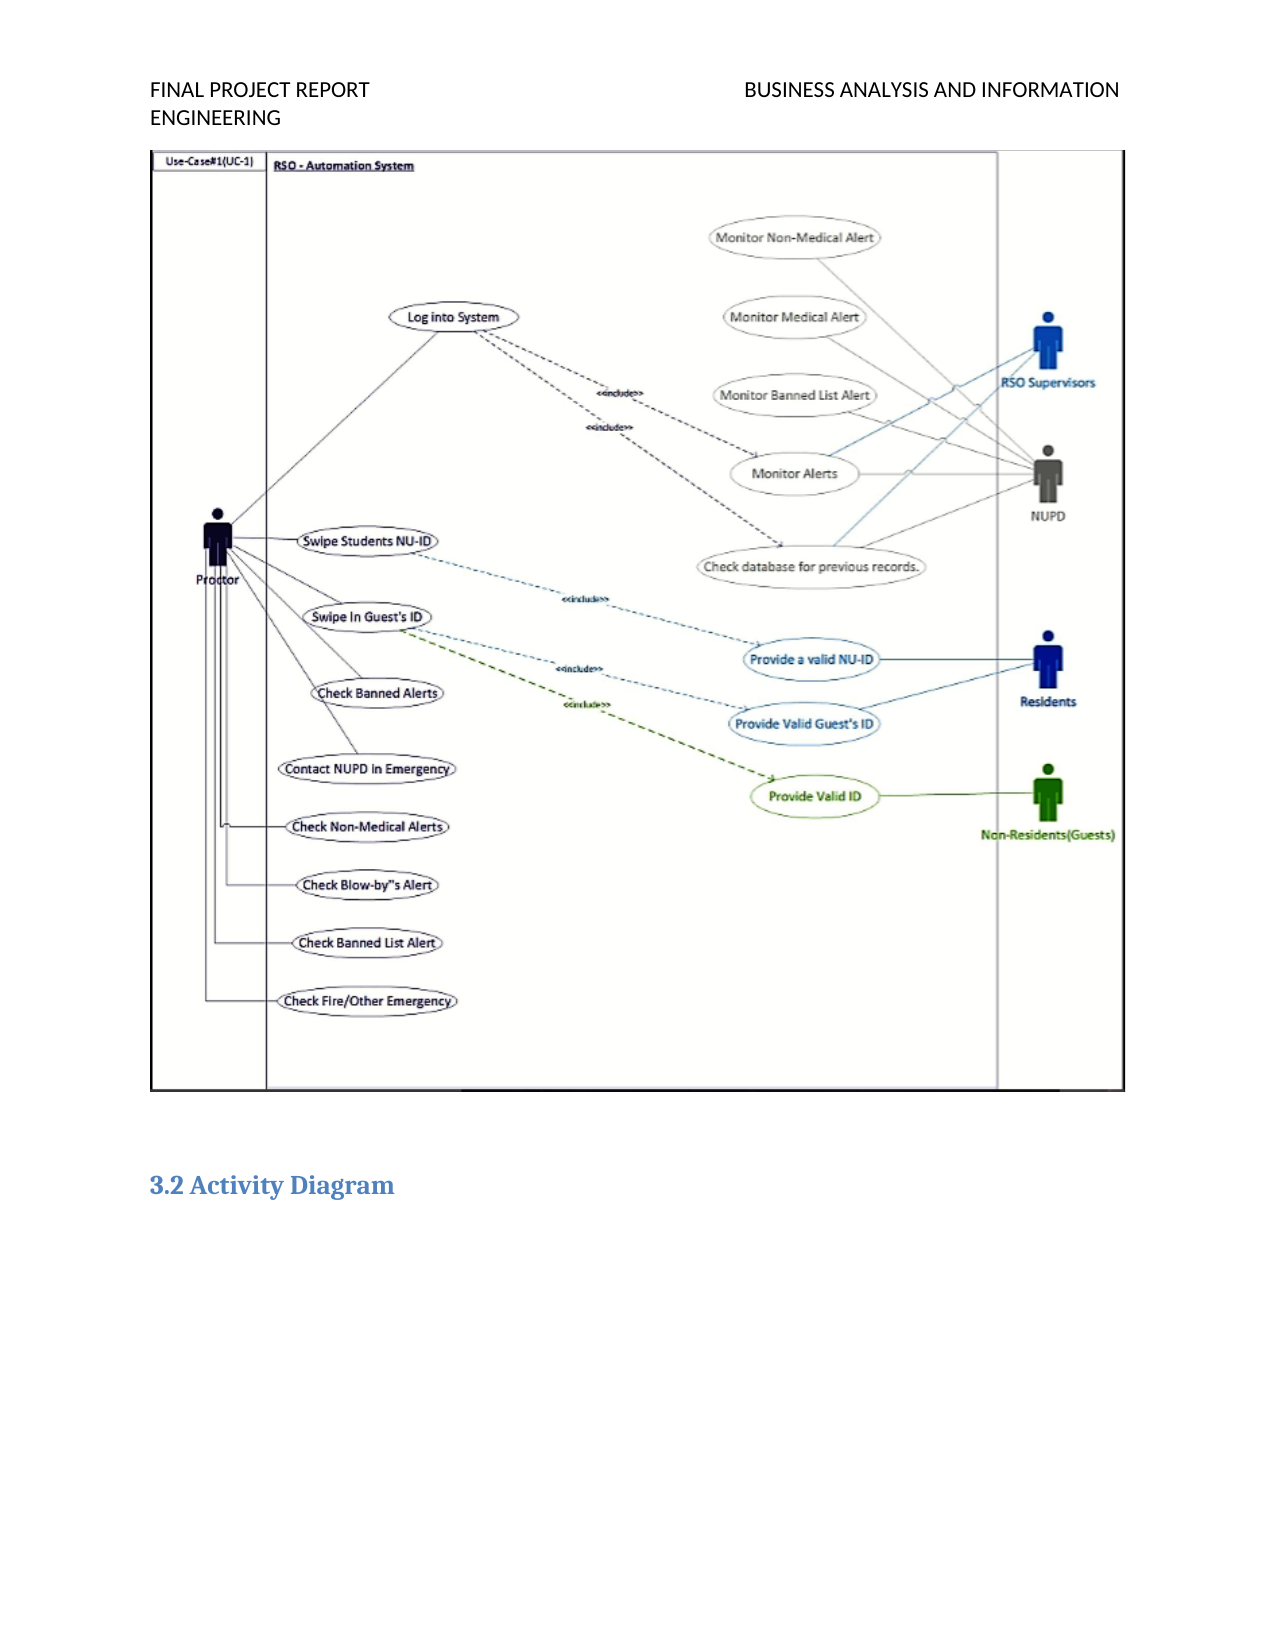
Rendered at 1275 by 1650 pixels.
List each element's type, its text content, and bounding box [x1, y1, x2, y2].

picture [150, 150, 1125, 1092]
subtitle 3.2 Activity Diagram [150, 1170, 1125, 1201]
